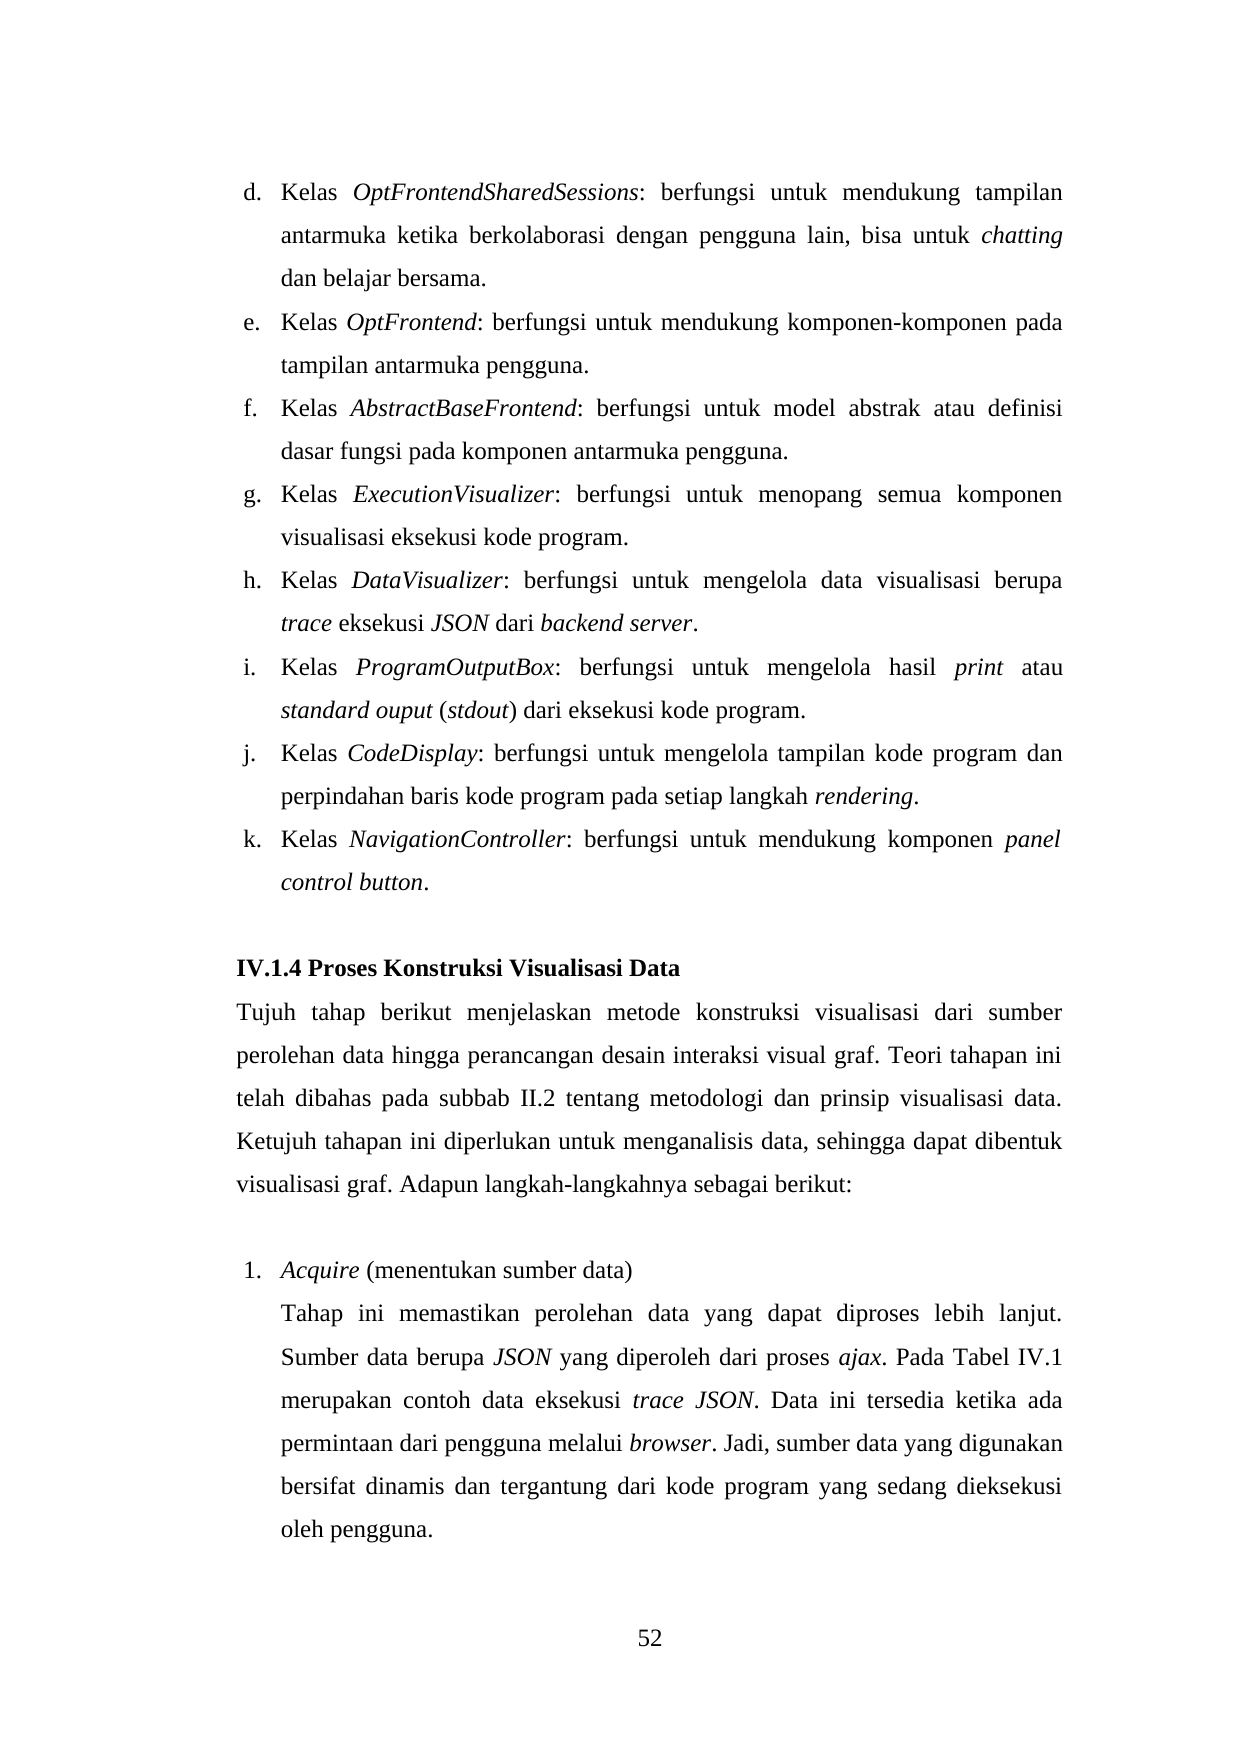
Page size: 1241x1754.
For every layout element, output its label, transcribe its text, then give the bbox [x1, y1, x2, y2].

list Kelas CodeDisplay: berfungsi untuk mengelola tampilan kode program dan perpindahan baris kode program pada setiap langkah rendering. [243, 738, 1063, 810]
list Kelas OptFrontendSharedSessions: berfungsi untuk mendukung tampilan antarmuka ketika berkolaborasi dengan pengguna lain, bisa untuk chatting dan belajar bersama. [243, 177, 1063, 292]
list Kelas ExecutionVisualizer: berfungsi untuk menopang semua komponen visualisasi eksekusi kode program. [243, 479, 1063, 551]
list Kelas NavigationController: berfungsi untuk mendukung komponen panel control button. [243, 824, 1063, 896]
list Tahap ini memastikan perolehan data yang dapat diproses lebih lanjut. Sumber data berupa JSON yang diperoleh dari proses ajax. Pada Tabel IV.1 merupakan contoh data eksekusi trace JSON. Data ini tersedia ketika ada permintaan dari pengguna melalui browser. Jadi, sumber data yang digunakan bersifat dinamis dan tergantung dari kode program yang sedang dieksekusi oleh pengguna. [281, 1298, 1063, 1543]
text Tujuh tahap berikut menjelaskan metode konstruksi visualisasi dari sumber perolehan data hingga perancangan desain interaksi visual graf. Teori tahapan ini telah dibahas pada subbab II.2 tentang metodologi dan prinsip visualisasi data. Ketujuh tahapan ini diperlukan untuk menganalisis data, sehingga dapat dibentuk visualisasi graf. Adapun langkah-langkahnya sebagai berikut: [236, 997, 1063, 1198]
list Kelas DataVisualizer: berfungsi untuk mengelola data visualisasi berupa trace eksekusi JSON dari backend server. [243, 565, 1063, 637]
list Kelas ProgramOutputBox: berfungsi untuk mengelola hasil print atau standard ouput (stdout) dari eksekusi kode program. [243, 652, 1063, 723]
list Kelas OptFrontend: berfungsi untuk mendukung komponen-komponen pada tampilan antarmuka pengguna. [243, 307, 1063, 378]
list Kelas AbstractBaseFrontend: berfungsi untuk model abstrak atau definisi dasar fungsi pada komponen antarmuka pengguna. [243, 393, 1063, 465]
list Acquire (menentukan sumber data) [243, 1255, 1063, 1284]
subtitle IV.1.4 Proses Konstruksi Visualisasi Data [236, 953, 1063, 982]
